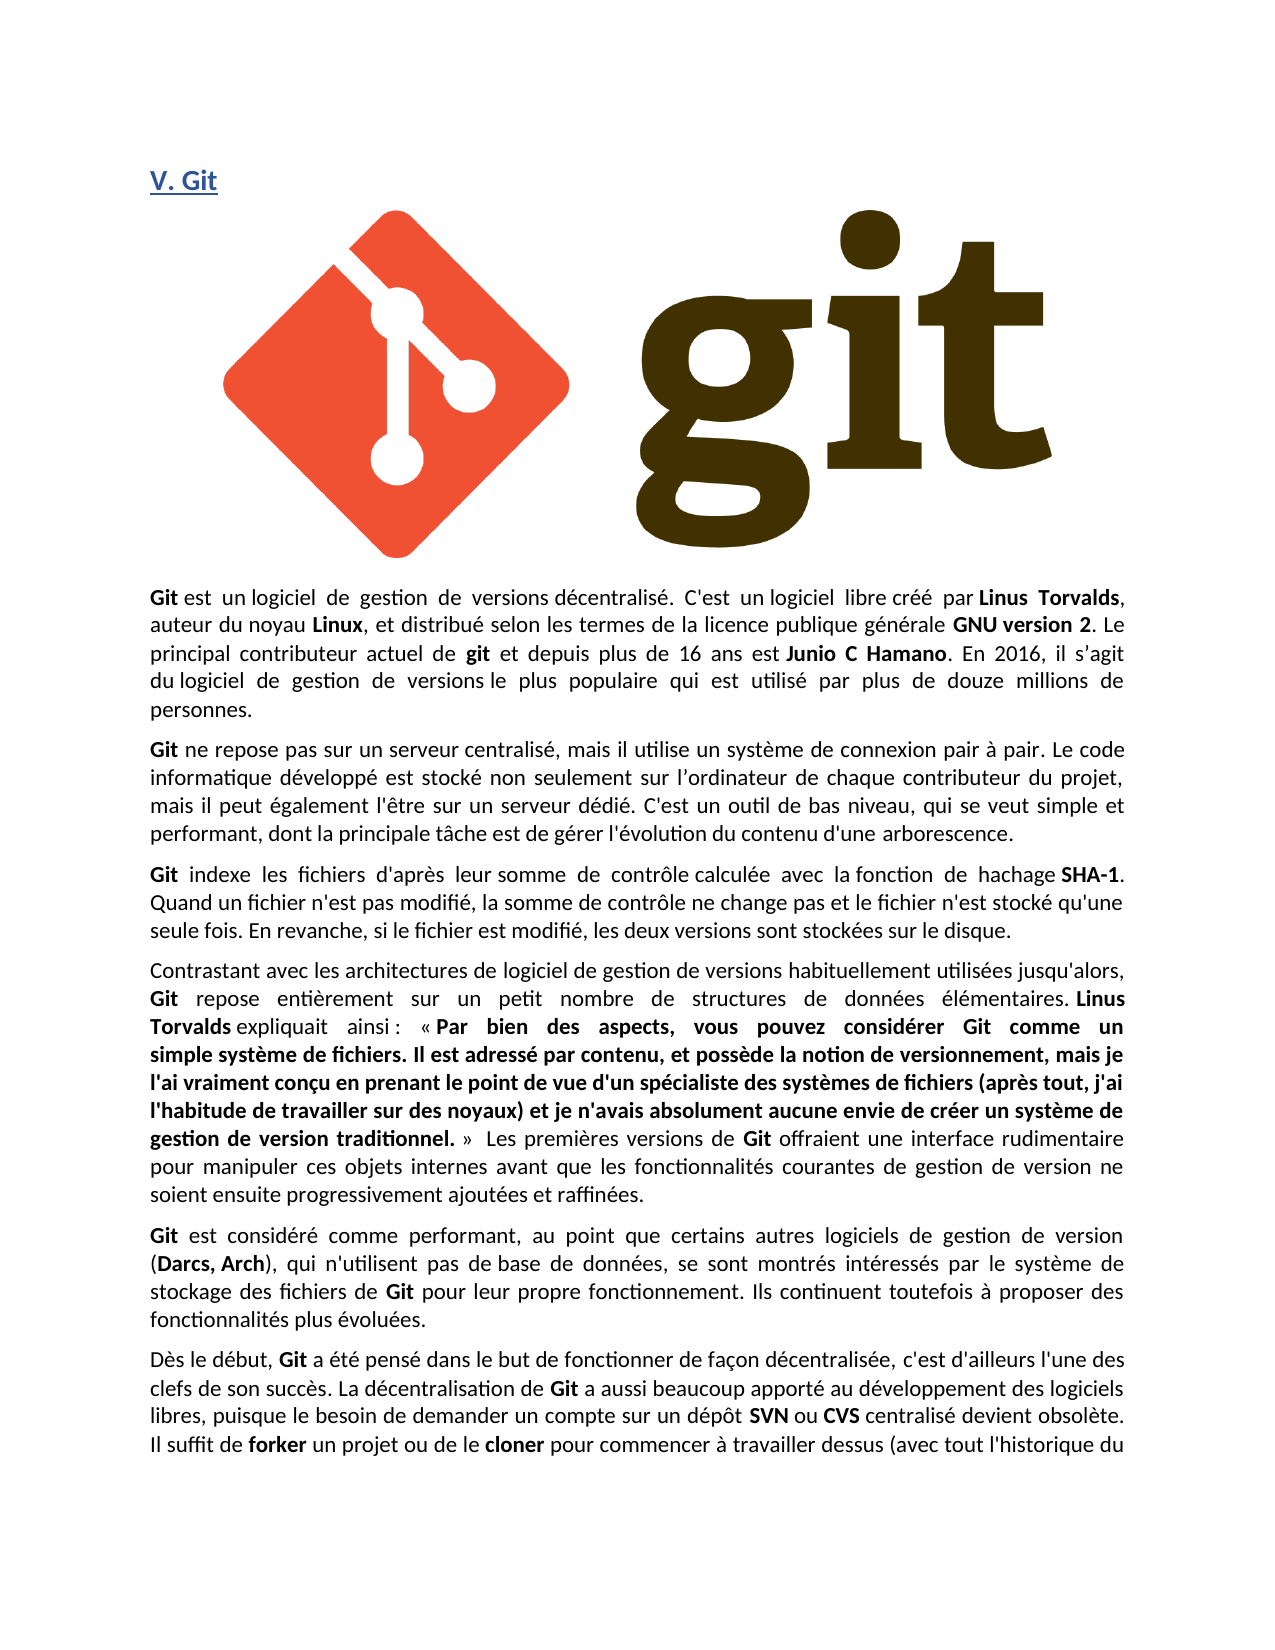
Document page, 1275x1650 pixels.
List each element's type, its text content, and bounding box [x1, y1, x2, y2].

text Git indexe les fichiers d'après leur somme de contrôle calculée avec la fonction de hachage SHA-1. Quand un fichier n'est pas modifié, la somme de contrôle ne change pas et le fichier n'est stocké qu'une seule fois. En revanche, si le fichier est modifié, les deux versions sont stockées sur le disque. [150, 860, 1125, 944]
text Git est un logiciel de gestion de versions décentralisé. C'est un logiciel libre créé par Linus Torvalds, auteur du noyau Linux, et distribué selon les termes de la licence publique générale GNU version 2. Le principal contributeur actuel de git et depuis plus de 16 ans est Junio C Hamano. En 2016, il s’agit du logiciel de gestion de versions le plus populaire qui est utilisé par plus de douze millions de personnes. [253, 667, 1125, 723]
text Git est considéré comme performant, au point que certains autres logiciels de gestion de version (Darcs, Arch), qui n'utilisent pas de base de données, se sont montrés intéressés par le système de stockage des fichiers de Git pour leur propre fonctionnement. Ils continuent toutefois à proposer des fonctionnalités plus évoluées. [150, 1221, 1125, 1333]
text Git ne repose pas sur un serveur centralisé, mais il utilise un système de connexion pair à pair. Le code informatique développé est stocké non seulement sur l’ordinateur de chaque contributeur du projet, mais il peut également l'être sur un serveur dédié. C'est un outil de bas niveau, qui se veut simple et performant, dont la principale tâche est de gérer l'évolution du contenu d'une arborescence. [150, 735, 1125, 847]
text V. Git [150, 162, 1125, 198]
picture [223, 210, 1052, 558]
text Contrastant avec les architectures de logiciel de gestion de versions habituellement utilisées jusqu'alors, Git repose entièrement sur un petit nombre de structures de données élémentaires. Linus Torvalds expliquait ainsi : « Par bien des aspects, vous pouvez considérer Git comme un simple système de fichiers. Il est adressé par contenu, et possède la notion de versionnement, mais je l'ai vraiment conçu en prenant le point de vue d'un spécialiste des systèmes de fichiers (après tout, j'ai l'habitude de travailler sur des noyaux) et je n'avais absolument aucune envie de créer un système de gestion de version traditionnel. » Les premières versions de Git offraient une interface rudimentaire pour manipuler ces objets internes avant que les fonctionnalités courantes de gestion de version ne soient ensuite progressivement ajoutées et raffinées. [150, 956, 1125, 1208]
